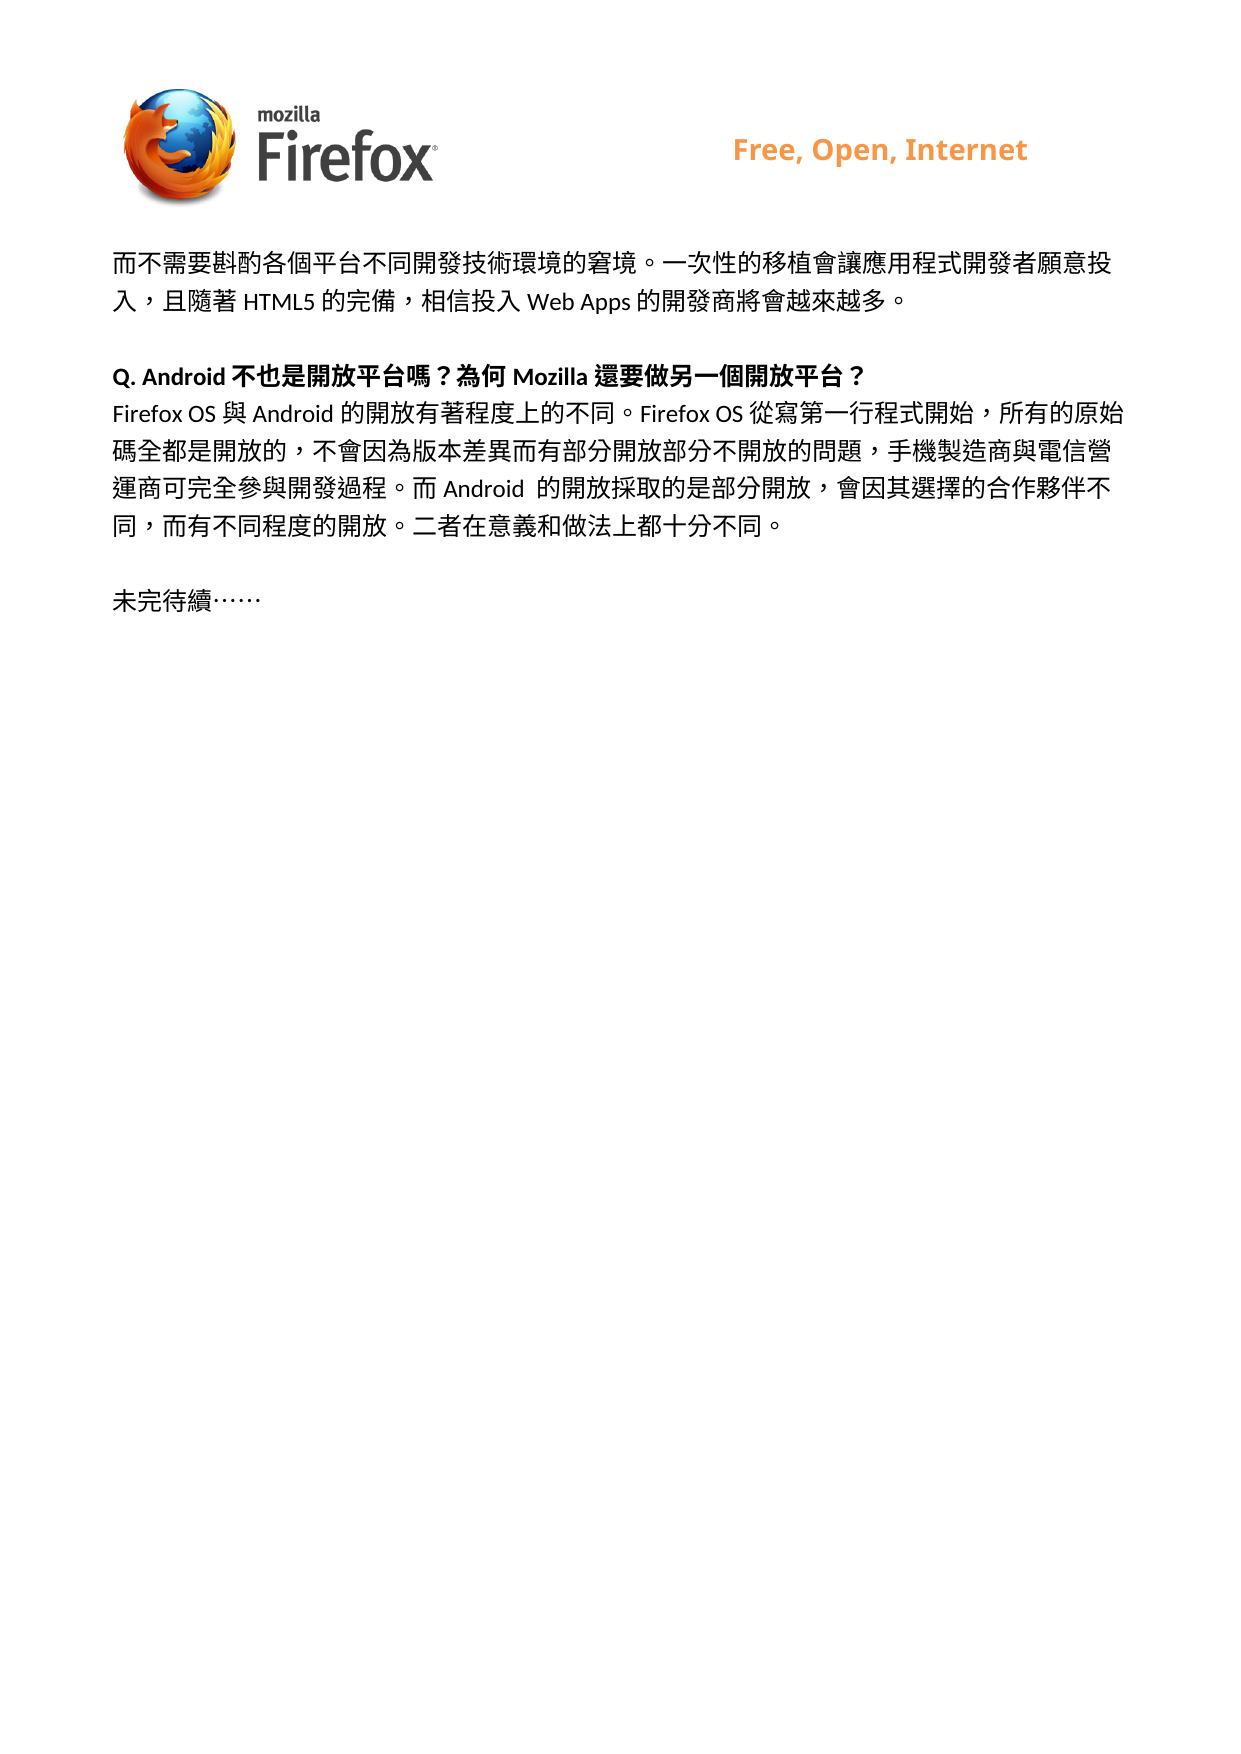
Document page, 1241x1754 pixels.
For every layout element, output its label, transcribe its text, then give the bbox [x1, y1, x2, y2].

text Q. Android 不也是開放平台嗎？為何 Mozilla 還要做另一個開放平台？ [112, 356, 1128, 393]
picture [112, 88, 449, 208]
text Firefox OS 與 Android 的開放有著程度上的不同。Firefox OS 從寫第一行程式開始，所有的原始碼全都是開放的，不會因為版本差異而有部分開放部分不開放的問題，手機製造商與電信營運商可完全參與開發過程。而 Android 的開放採取的是部分開放，會因其選擇的合作夥伴不同，而有不同程度的開放。二者在意義和做法上都十分不同。 [112, 393, 1128, 543]
text 未完待續…… [112, 581, 1128, 618]
